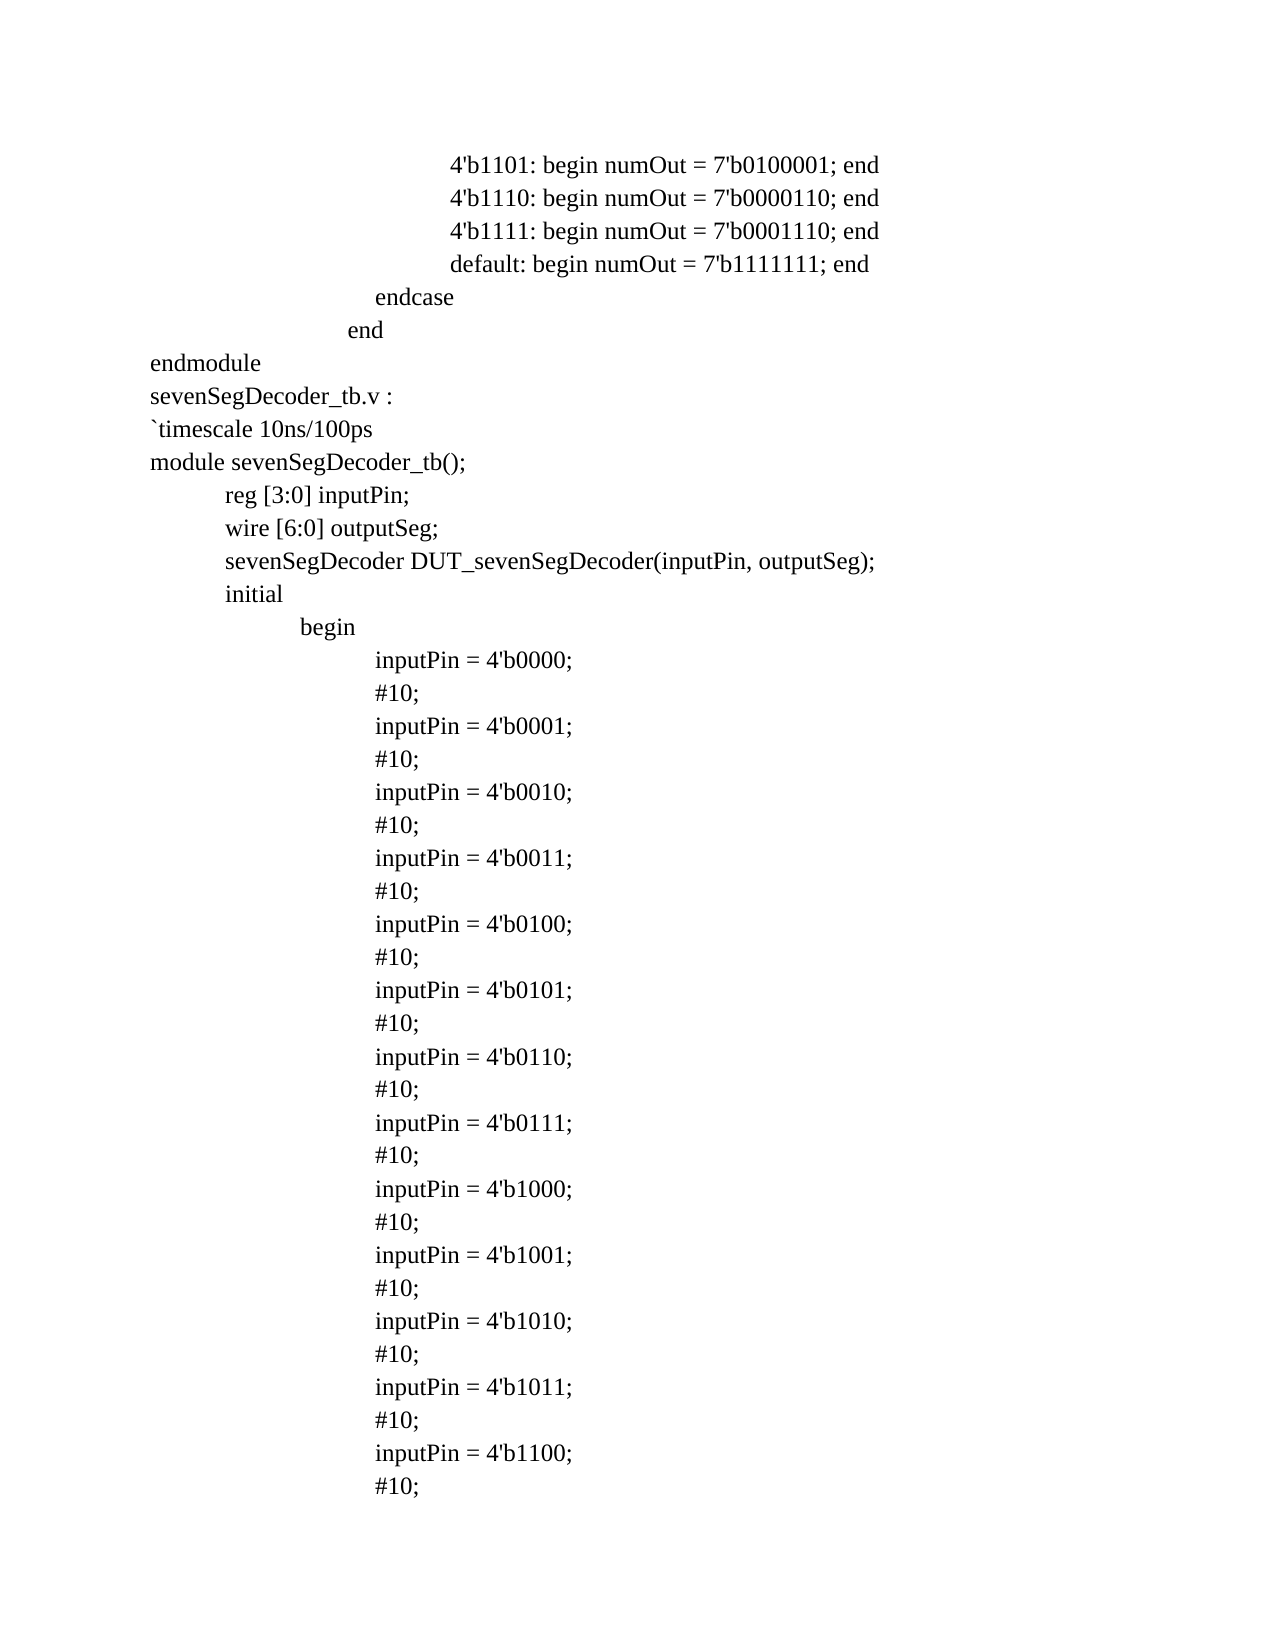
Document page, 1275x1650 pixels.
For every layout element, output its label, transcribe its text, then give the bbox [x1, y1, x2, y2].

text 4'b1101: begin numOut = 7'b0100001; end [150, 150, 1125, 179]
text inputPin = 4'b0100; [150, 909, 1125, 938]
text inputPin = 4'b1001; [150, 1240, 1125, 1268]
text #10; [150, 1471, 1125, 1499]
text #10; [150, 1339, 1125, 1367]
text inputPin = 4'b1010; [150, 1306, 1125, 1334]
text #10; [150, 744, 1125, 773]
text inputPin = 4'b0111; [150, 1108, 1125, 1136]
text #10; [150, 810, 1125, 839]
text sevenSegDecoder DUT_sevenSegDecoder(inputPin, outputSeg); [150, 546, 1125, 575]
text sevenSegDecoder_tb.v : [150, 381, 1125, 410]
text endmodule [150, 348, 1125, 377]
text #10; [150, 1074, 1125, 1103]
text inputPin = 4'b1100; [150, 1438, 1125, 1467]
text #10; [150, 1008, 1125, 1037]
text inputPin = 4'b0001; [150, 711, 1125, 740]
text inputPin = 4'b0010; [150, 777, 1125, 806]
text initial [150, 579, 1125, 608]
text endcase [150, 282, 1125, 311]
text reg [3:0] inputPin; [150, 480, 1125, 509]
text inputPin = 4'b1000; [150, 1174, 1125, 1202]
text inputPin = 4'b0101; [150, 976, 1125, 1004]
text inputPin = 4'b0110; [150, 1042, 1125, 1070]
text 4'b1111: begin numOut = 7'b0001110; end [150, 216, 1125, 245]
text #10; [150, 1141, 1125, 1169]
text wire [6:0] outputSeg; [150, 513, 1125, 542]
text inputPin = 4'b0000; [150, 645, 1125, 674]
text 4'b1110: begin numOut = 7'b0000110; end [150, 183, 1125, 212]
text #10; [150, 678, 1125, 707]
text #10; [150, 942, 1125, 971]
text end [150, 315, 1125, 344]
text #10; [150, 1207, 1125, 1235]
text #10; [150, 876, 1125, 905]
text `timescale 10ns/100ps [150, 414, 1125, 443]
text #10; [150, 1273, 1125, 1301]
text begin [150, 612, 1125, 641]
text #10; [150, 1405, 1125, 1433]
text default: begin numOut = 7'b1111111; end [150, 249, 1125, 278]
text inputPin = 4'b0011; [150, 843, 1125, 872]
text module sevenSegDecoder_tb(); [150, 447, 1125, 476]
text inputPin = 4'b1011; [150, 1372, 1125, 1401]
